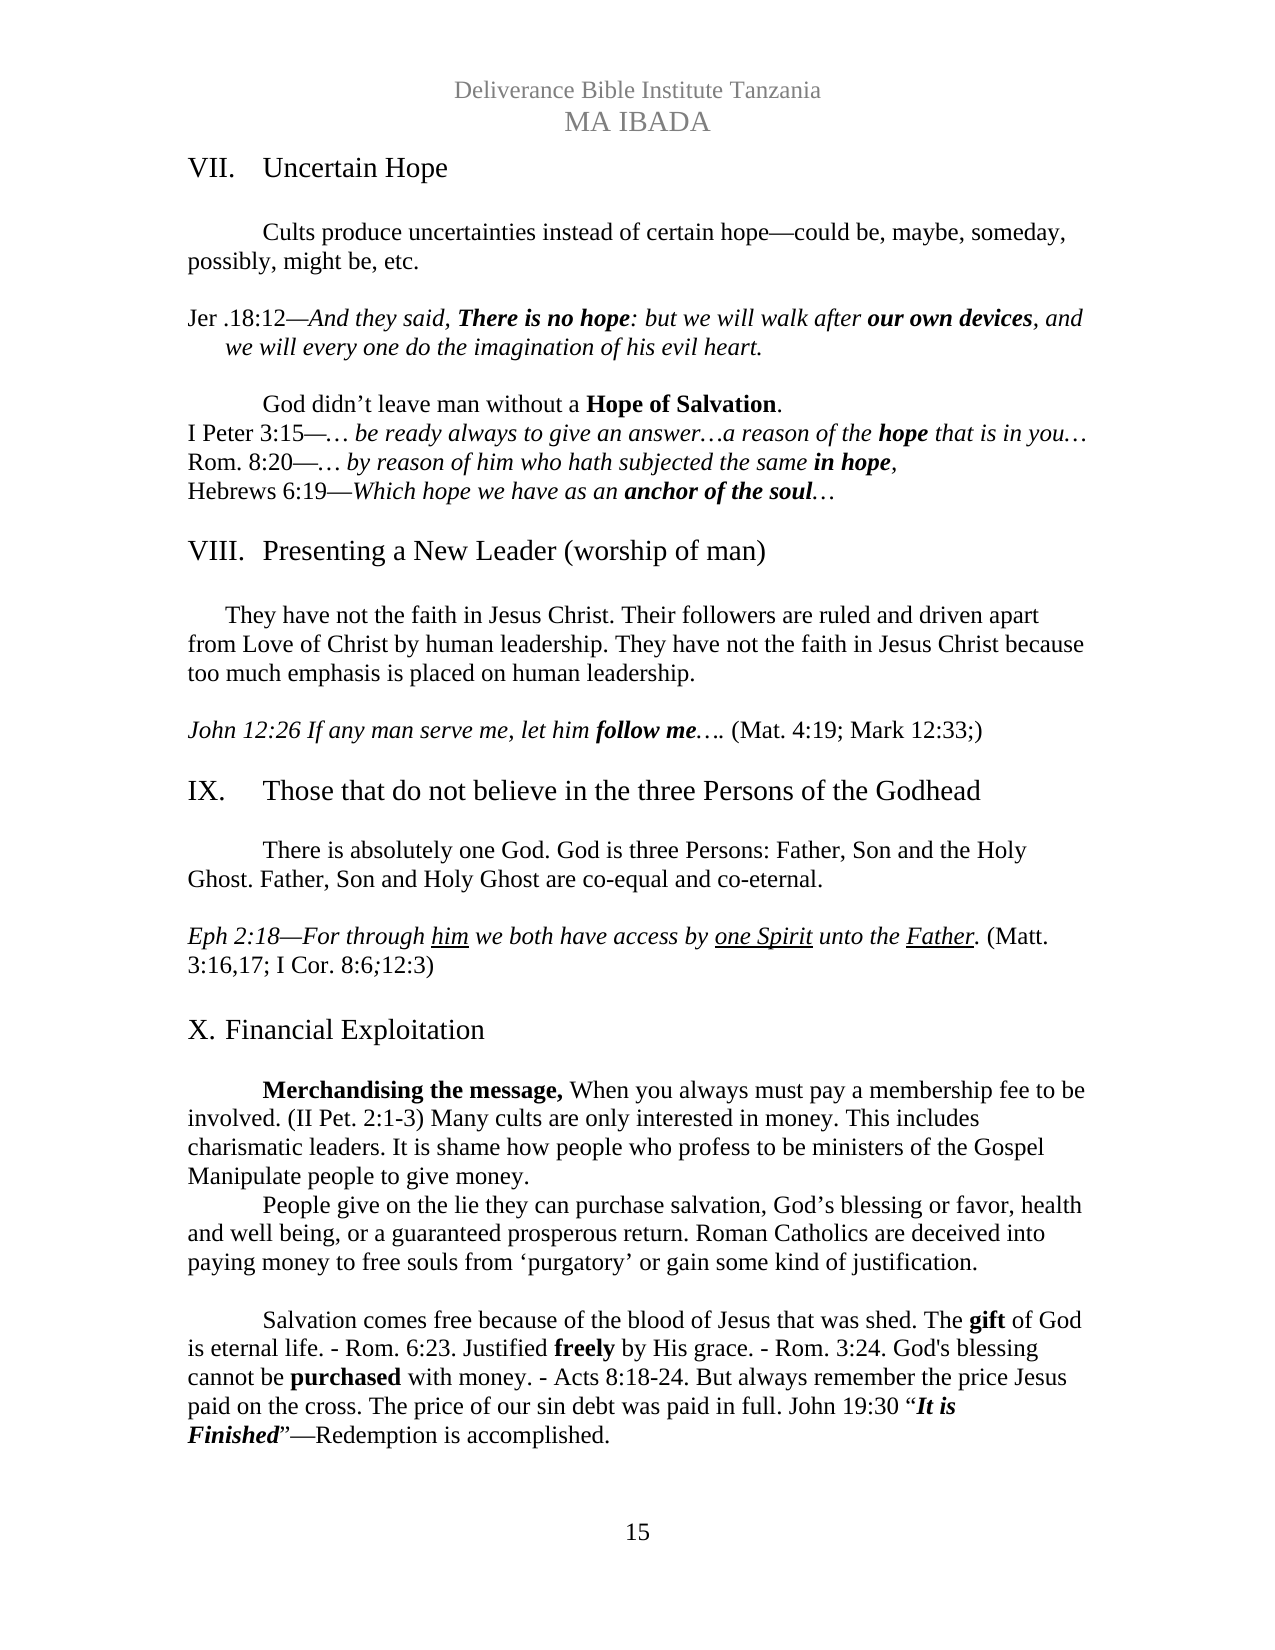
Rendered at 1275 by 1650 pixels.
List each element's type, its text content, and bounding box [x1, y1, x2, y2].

text Merchandising the message, When you always must pay a membership fee to be involved. (II Pet. 2:1-3) Many cults are only interested in money. This includes charismatic leaders. It is shame how people who profess to be ministers of the Gospel Manipulate people to give money. [187, 1075, 1087, 1190]
text They have not the faith in Jesus Christ. Their followers are ruled and driven apart from Love of Christ by human leadership. They have not the faith in Jesus Christ because too much emphasis is placed on human leadership. [187, 600, 1087, 687]
text People give on the lie they can purchase salvation, God’s blessing or favor, health and well being, or a guaranteed prosperous return. Roman Catholics are deceived into paying money to free souls from ‘purgatory’ or gain some kind of justification. [187, 1190, 1087, 1276]
subtitle Financial Exploitation [187, 1012, 1087, 1046]
subtitle Uncertain Hope [187, 150, 1087, 183]
text Cults produce uncertainties instead of certain hope—could be, maybe, someday, possibly, might be, etc. [187, 217, 1087, 274]
text I Peter 3:15—… be ready always to give an answer…a reason of the hope that is in you… [187, 418, 1087, 447]
text Jer .18:12—And they said, There is no hope: but we will walk after our own devices, and we will every one do the imagination of his evil heart. [187, 303, 1087, 361]
text John 12:26 If any man serve me, let him follow me…. (Mat. 4:19; Mark 12:33;) [187, 715, 1087, 744]
text Rom. 8:20—… by reason of him who hath subjected the same in hope, [187, 447, 1087, 476]
subtitle Those that do not believe in the three Persons of the Godhead [187, 773, 1087, 806]
text Salvation comes free because of the blood of Jesus that was shed. The gift of God is eternal life. - Rom. 6:23. Justified freely by His grace. - Rom. 3:24. God's blessing cannot be purchased with money. - Acts 8:18-24. But always remember the price Jesus paid on the cross. The price of our sin debt was paid in full. John 19:30 “It is Finished”—Redemption is accomplished. [187, 1305, 1087, 1448]
text Hebrews 6:19—Which hope we have as an anchor of the soul… [187, 476, 1087, 504]
text There is absolutely one God. God is three Persons: Father, Son and the Holy Ghost. Father, Son and Holy Ghost are co-equal and co-eternal. [187, 835, 1087, 893]
text Eph 2:18—For through him we both have access by one Spirit unto the Father. (Matt. 3:16,17; I Cor. 8:6;12:3) [187, 921, 1087, 979]
subtitle Presenting a New Leader (worship of man) [187, 533, 1087, 567]
text God didn’t leave man without a Hope of Salvation. [187, 389, 1087, 418]
